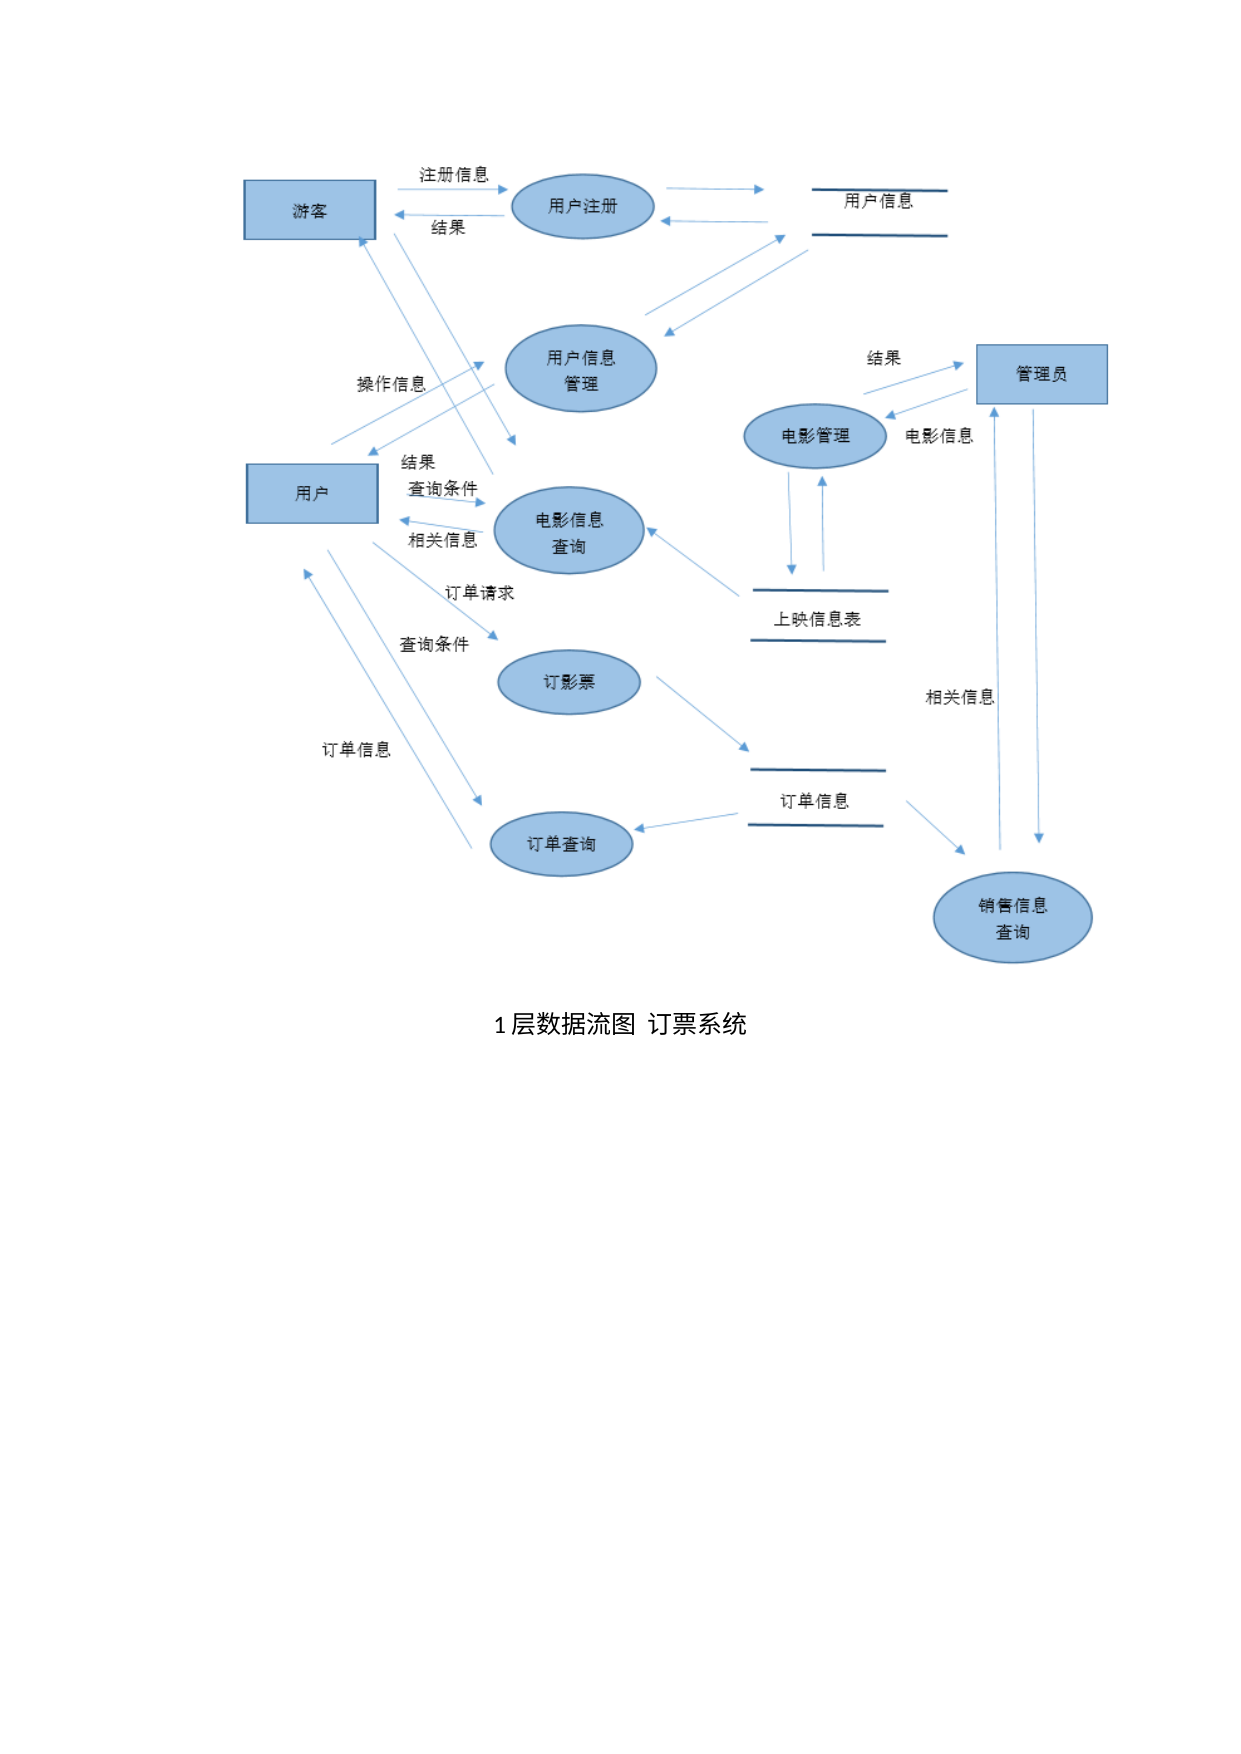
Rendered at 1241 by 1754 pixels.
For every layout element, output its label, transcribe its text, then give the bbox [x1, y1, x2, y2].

picture [187, 162, 1132, 971]
text 1层数据流图 订票系统 [187, 990, 1053, 1055]
